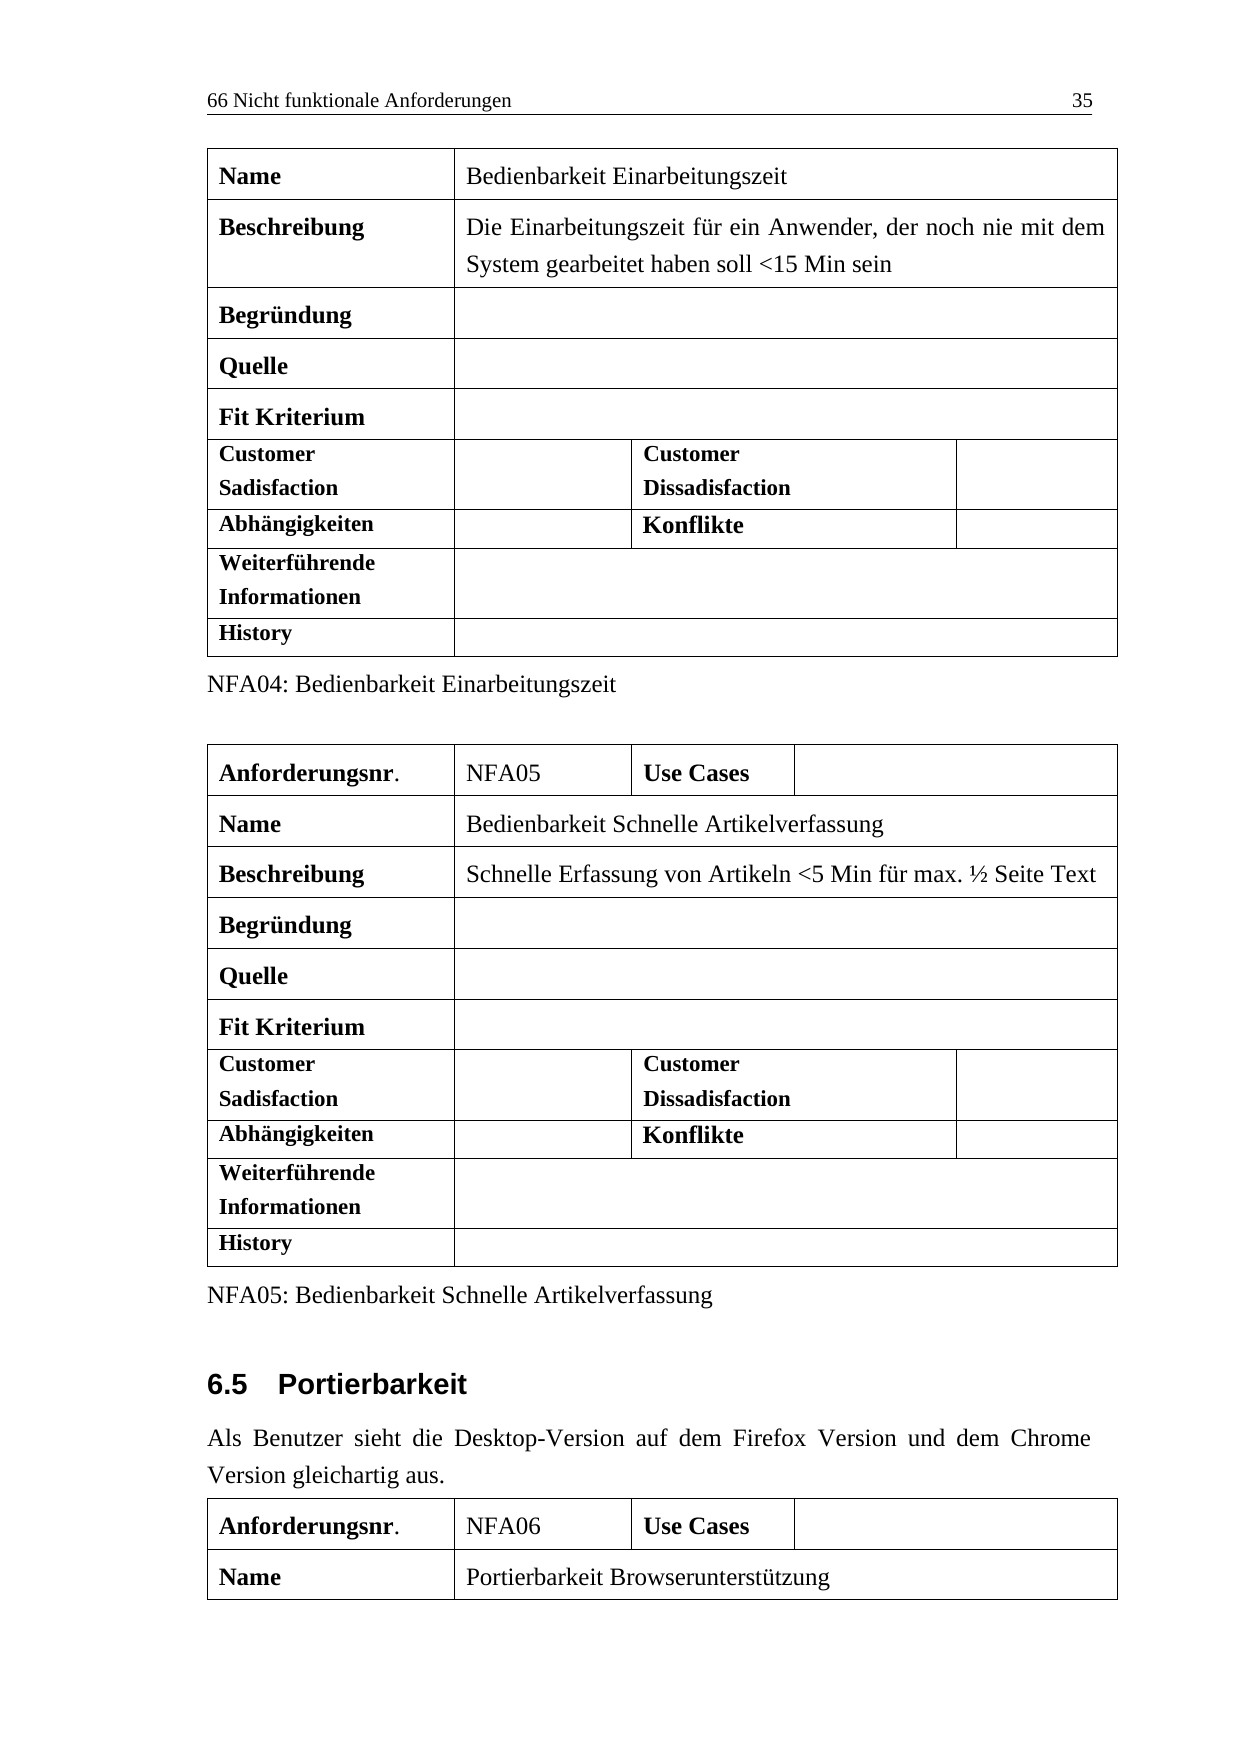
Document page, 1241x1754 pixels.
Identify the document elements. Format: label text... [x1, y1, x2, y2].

table_cell Bedienbarkeit Einarbeitungszeit [455, 149, 1117, 198]
table_cell Begründung [208, 898, 454, 948]
table_header [795, 1499, 1117, 1548]
table_cell Quelle [208, 339, 454, 388]
table_cell [957, 510, 1117, 548]
table_cell Abhängigkeiten [208, 510, 454, 548]
table_cell Quelle [208, 949, 454, 998]
table_cell Weiterführende Informationen [208, 549, 454, 618]
table_cell [455, 339, 1117, 388]
table_cell Fit Kriterium [208, 1000, 454, 1049]
table_cell Name [208, 796, 454, 846]
table_cell [455, 389, 1117, 439]
table_cell [455, 1121, 631, 1158]
table_cell History [208, 619, 454, 656]
table_cell History [208, 1229, 454, 1266]
table_cell [455, 1159, 1117, 1228]
table_cell Die Einarbeitungszeit für ein Anwender, der noch nie mit dem System gearbeitet haben soll <15 Min sein [455, 200, 1117, 287]
table_cell Schnelle Erfassung von Artikeln <5 Min für max. ½ Seite Text [455, 847, 1117, 897]
table_cell [957, 440, 1117, 509]
table_cell Konflikte [632, 510, 956, 548]
table_cell Weiterführende Informationen [208, 1159, 454, 1228]
table_cell [455, 440, 631, 509]
table_header Use Cases [632, 745, 794, 795]
table_cell [455, 1229, 1117, 1266]
table_cell Bedienbarkeit Schnelle Artikelverfassung [455, 796, 1117, 846]
table_cell Name [208, 1550, 454, 1599]
table_cell Customer Dissadisfaction [632, 440, 956, 509]
table_header Anforderungsnr. [208, 1499, 454, 1548]
table_cell [455, 619, 1117, 656]
table_cell [455, 1050, 631, 1119]
table_cell Konflikte [632, 1121, 956, 1158]
table_cell [455, 549, 1117, 618]
table_cell Customer Sadisfaction [208, 440, 454, 509]
table_header [795, 745, 1117, 795]
table_cell [455, 510, 631, 548]
subtitle Portierbarkeit [207, 1367, 1092, 1401]
table_header NFA05 [455, 745, 631, 795]
table_cell Beschreibung [208, 200, 454, 287]
table_header Use Cases [632, 1499, 794, 1548]
table_cell [455, 898, 1117, 948]
table_header Anforderungsnr. [208, 745, 454, 795]
table_cell Customer Dissadisfaction [632, 1050, 956, 1119]
table_cell [455, 949, 1117, 998]
table_cell Begründung [208, 288, 454, 337]
table_cell Portierbarkeit Browserunterstützung [455, 1550, 1117, 1599]
table_header NFA06 [455, 1499, 631, 1548]
table_cell [957, 1121, 1117, 1158]
table_cell Customer Sadisfaction [208, 1050, 454, 1119]
table_cell Name [208, 149, 454, 198]
table_cell [455, 288, 1117, 337]
table_cell Beschreibung [208, 847, 454, 897]
text Als Benutzer sieht die Desktop-Version auf dem Firefox Version und dem Chrome Version gleichartig aus. [207, 1423, 1092, 1489]
table_cell [957, 1050, 1117, 1119]
table_cell [455, 1000, 1117, 1049]
table_cell Fit Kriterium [208, 389, 454, 439]
table_cell Abhängigkeiten [208, 1121, 454, 1158]
